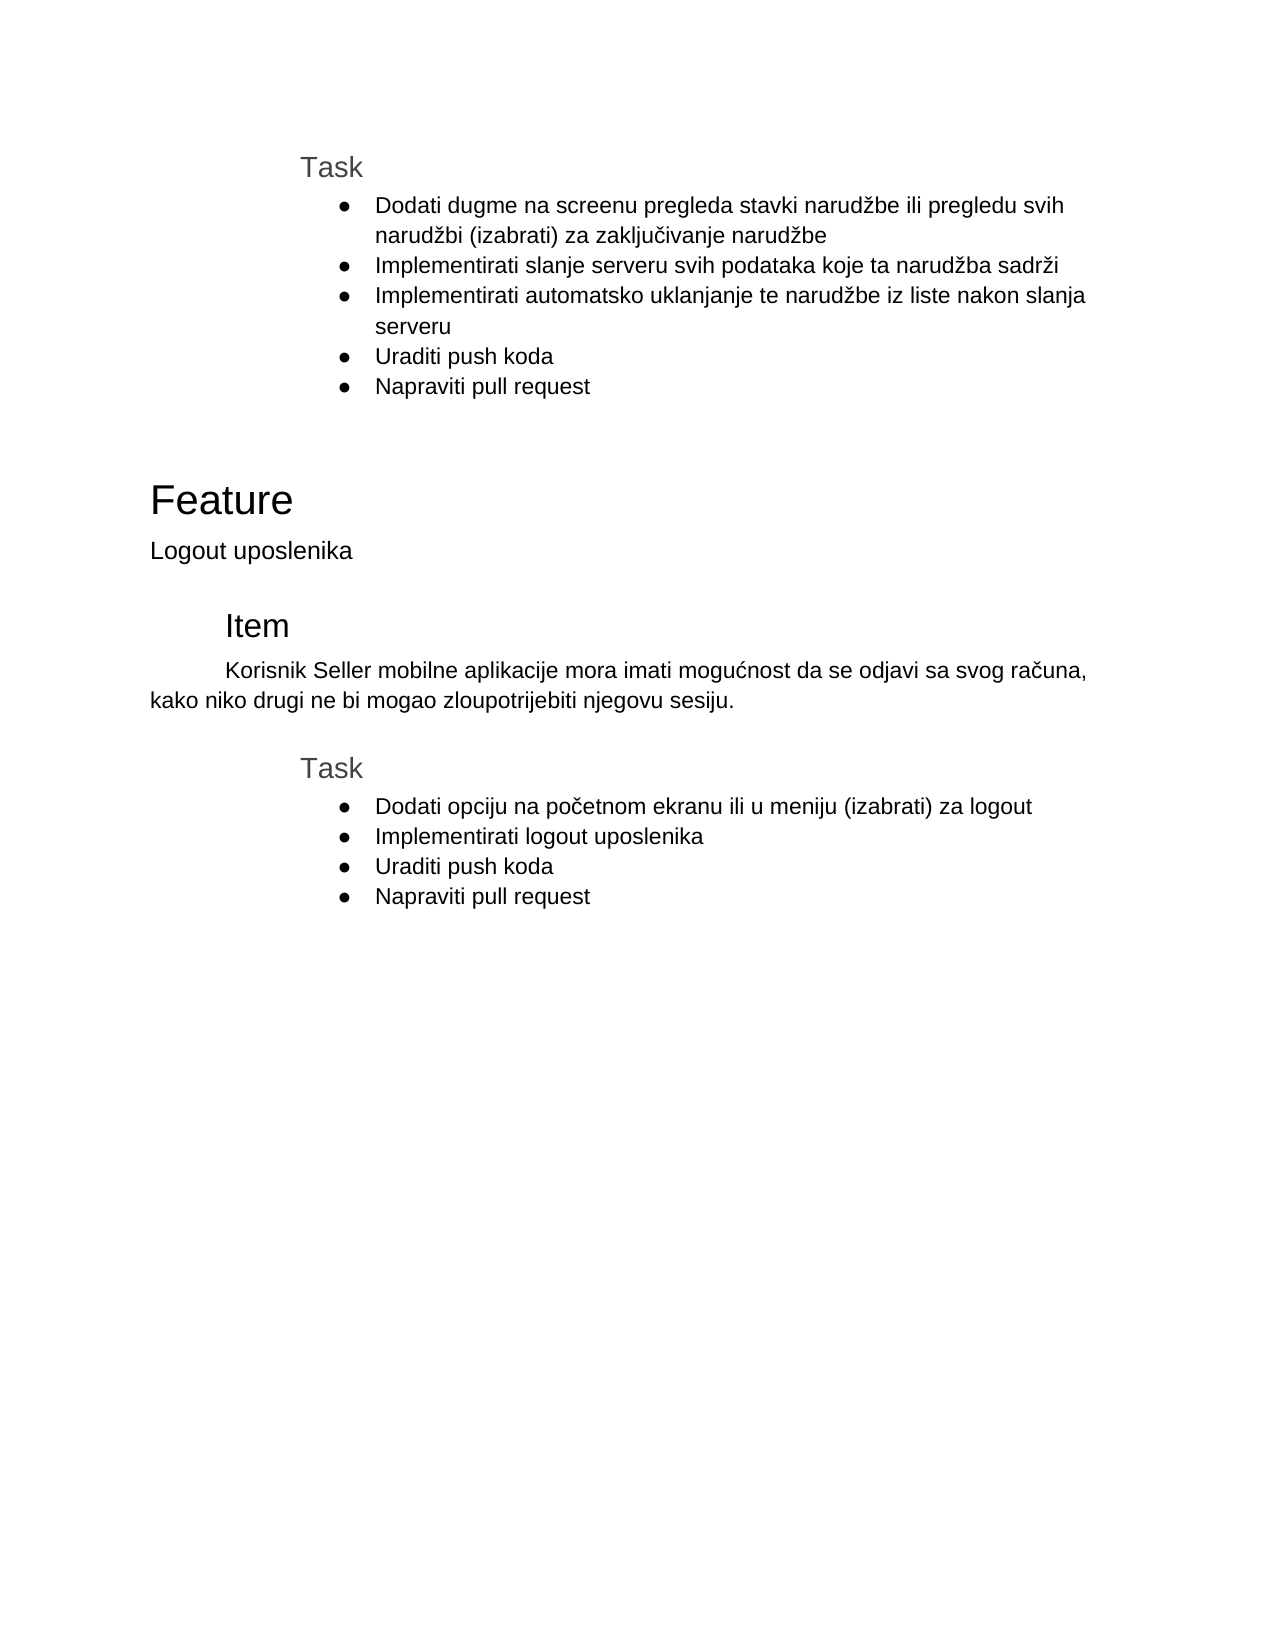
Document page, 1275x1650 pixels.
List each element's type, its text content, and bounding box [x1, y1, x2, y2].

text Logout uposlenika [150, 536, 1125, 564]
subtitle Feature [150, 475, 1125, 523]
list Napraviti pull request [337, 373, 1125, 399]
list Dodati dugme na screenu pregleda stavki narudžbe ili pregledu svih narudžbi (izabrati) za zaključivanje narudžbe [337, 192, 1125, 248]
subtitle Item [150, 606, 1125, 644]
list Uraditi push koda [337, 343, 1125, 369]
text Korisnik Seller mobilne aplikacije mora imati mogućnost da se odjavi sa svog računa, kako niko drugi ne bi mogao zloupotrijebiti njegovu sesiju. [150, 657, 1125, 714]
list Implementirati automatsko uklanjanje te narudžbe iz liste nakon slanja serveru [337, 282, 1125, 339]
subtitle Task [150, 150, 1125, 183]
list Implementirati logout uposlenika [337, 823, 1125, 849]
list Implementirati slanje serveru svih podataka koje ta narudžba sadrži [337, 252, 1125, 279]
list Dodati opciju na početnom ekranu ili u meniju (izabrati) za logout [337, 793, 1125, 819]
list Uraditi push koda [337, 853, 1125, 879]
list Napraviti pull request [337, 883, 1125, 910]
subtitle Task [150, 751, 1125, 784]
